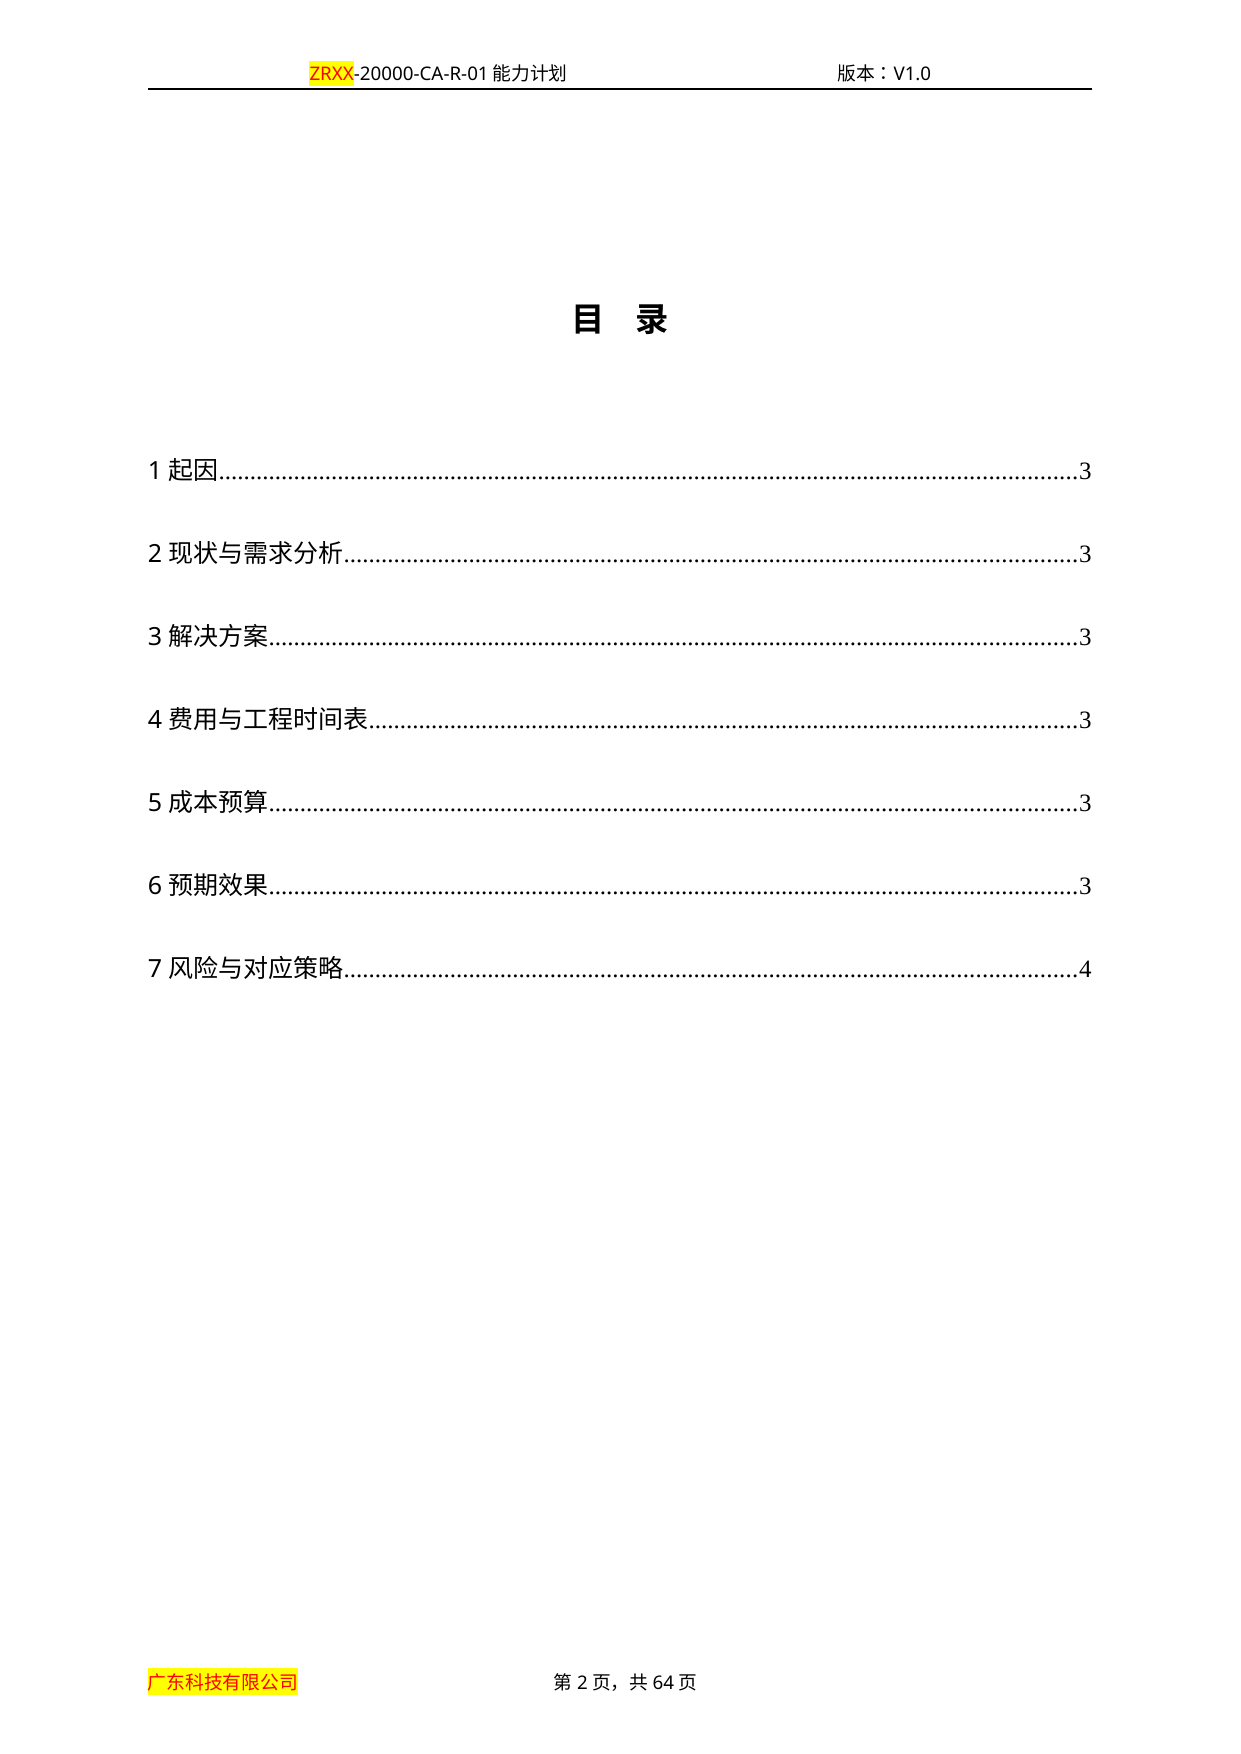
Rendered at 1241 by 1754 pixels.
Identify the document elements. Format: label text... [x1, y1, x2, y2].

text 1 起因 3 [148, 436, 1092, 501]
text 5 成本预算 3 [148, 768, 1092, 833]
text 4 费用与工程时间表 3 [148, 685, 1092, 750]
text 7 风险与对应策略 4 [148, 934, 1092, 999]
text 6 预期效果 3 [148, 851, 1092, 916]
text 目 录 [148, 284, 1092, 349]
text 3 解决方案 3 [148, 602, 1092, 667]
text 2 现状与需求分析 3 [148, 519, 1092, 584]
